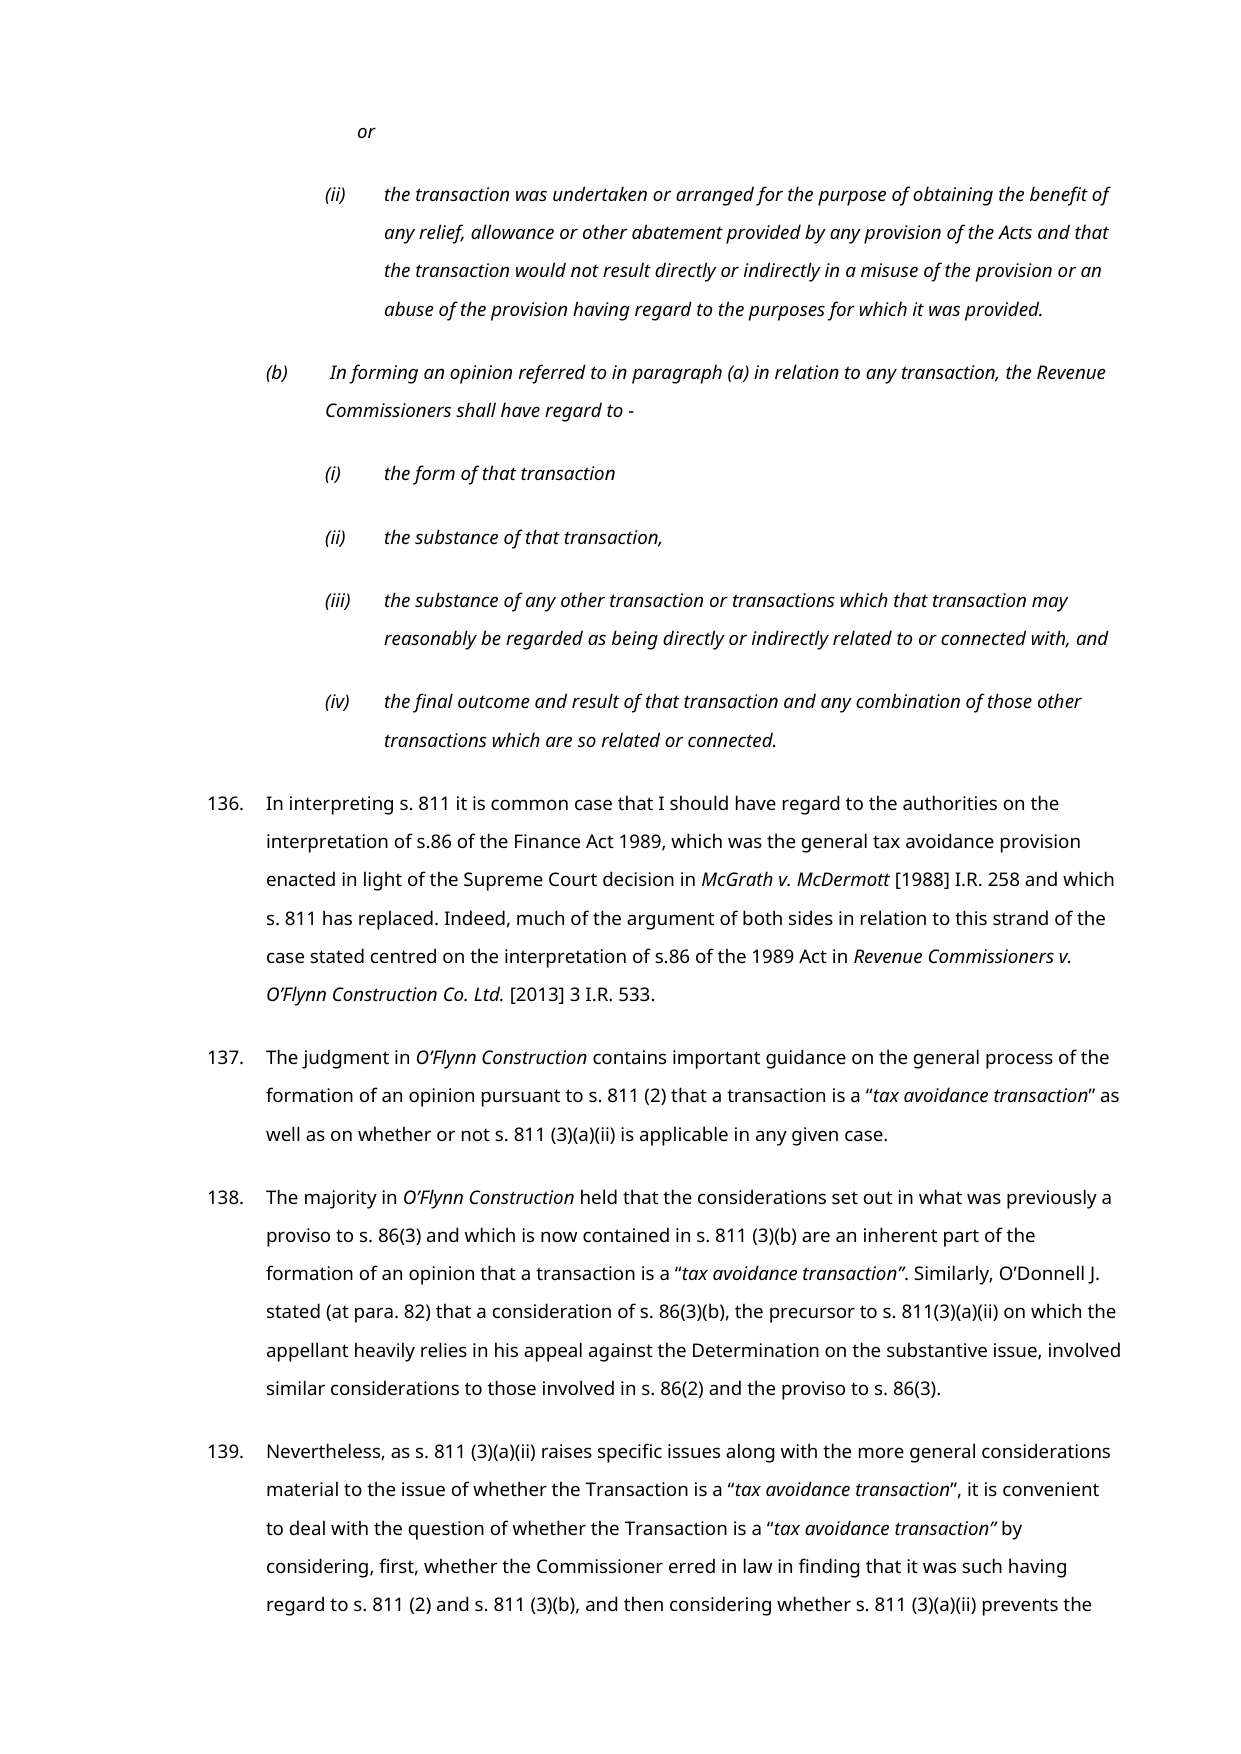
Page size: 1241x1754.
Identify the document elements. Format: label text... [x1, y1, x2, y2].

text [207, 1438, 1122, 1617]
text 138. The majority in O’Flynn Construction held that the considerations set out in what was previously a proviso to s. 86(3) and which is now contained in s. 811 (3)(b) are an inherent part of the formation of an opinion that a transaction is a “tax avoidance transaction”. Similarly, O’Donnell J. stated (at para. 82) that a consideration of s. 86(3)(b), the precursor to s. 811(3)(a)(ii) on which the appellant heavily relies in his appeal against the Determination on the substantive issue, involved similar considerations to those involved in s. 86(2) and the proviso to s. 86(3). [207, 1184, 1122, 1401]
text (i) the form of that transaction [325, 461, 1122, 486]
text or [266, 118, 1122, 144]
text (iii) the substance of any other transaction or transactions which that transaction may reasonably be regarded as being directly or indirectly related to or connected with, and [325, 587, 1122, 651]
text (b) In forming an opinion referred to in paragraph (a) in relation to any transaction, the Revenue Commissioners shall have regard to - [266, 359, 1122, 423]
text 137. The judgment in O’Flynn Construction contains important guidance on the general process of the formation of an opinion pursuant to s. 811 (2) that a transaction is a “tax avoidance transaction” as well as on whether or not s. 811 (3)(a)(ii) is applicable in any given case. [207, 1044, 1122, 1146]
text (ii) the transaction was undertaken or arranged for the purpose of obtaining the benefit of any relief, allowance or other abatement provided by any provision of the Acts and that the transaction would not result directly or indirectly in a misuse of the provision or an abuse of the provision having regard to the purposes for which it was provided. [325, 181, 1122, 322]
text (ii) the substance of that transaction, [325, 524, 1122, 549]
text 136. In interpreting s. 811 it is common case that I should have regard to the authorities on the interpretation of s.86 of the Finance Act 1989, which was the general tax avoidance provision enacted in light of the Supreme Court decision in McGrath v. McDermott [1988] I.R. 258 and which s. 811 has replaced. Indeed, much of the argument of both sides in relation to this strand of the case stated centred on the interpretation of s.86 of the 1989 Act in Revenue Commissioners v. O’Flynn Construction Co. Ltd. [2013] 3 I.R. 533. [207, 790, 1122, 1007]
text (iv) the final outcome and result of that transaction and any combination of those other transactions which are so related or connected. [325, 689, 1122, 752]
